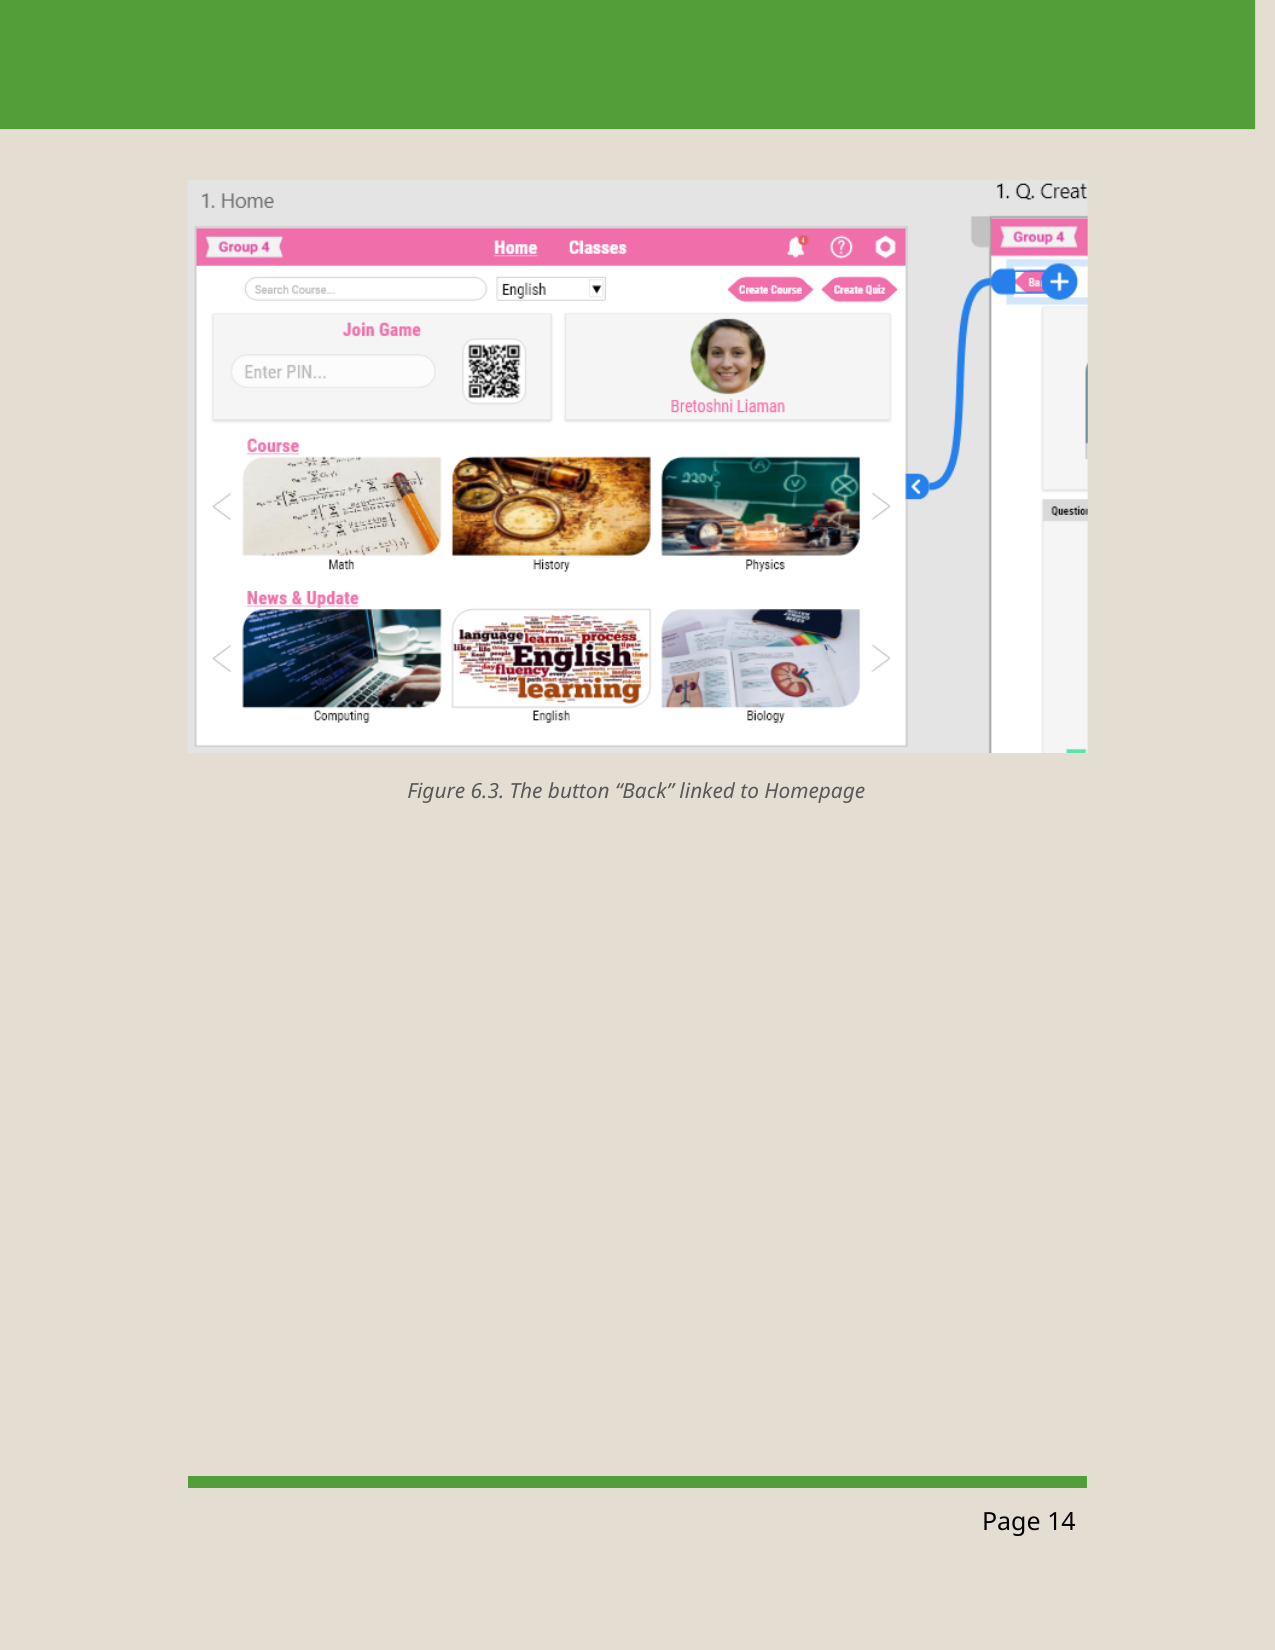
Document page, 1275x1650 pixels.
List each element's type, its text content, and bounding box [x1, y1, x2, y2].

picture [187, 180, 1088, 753]
text Figure 6.3. The button “Back” linked to Homepage [187, 777, 1087, 805]
